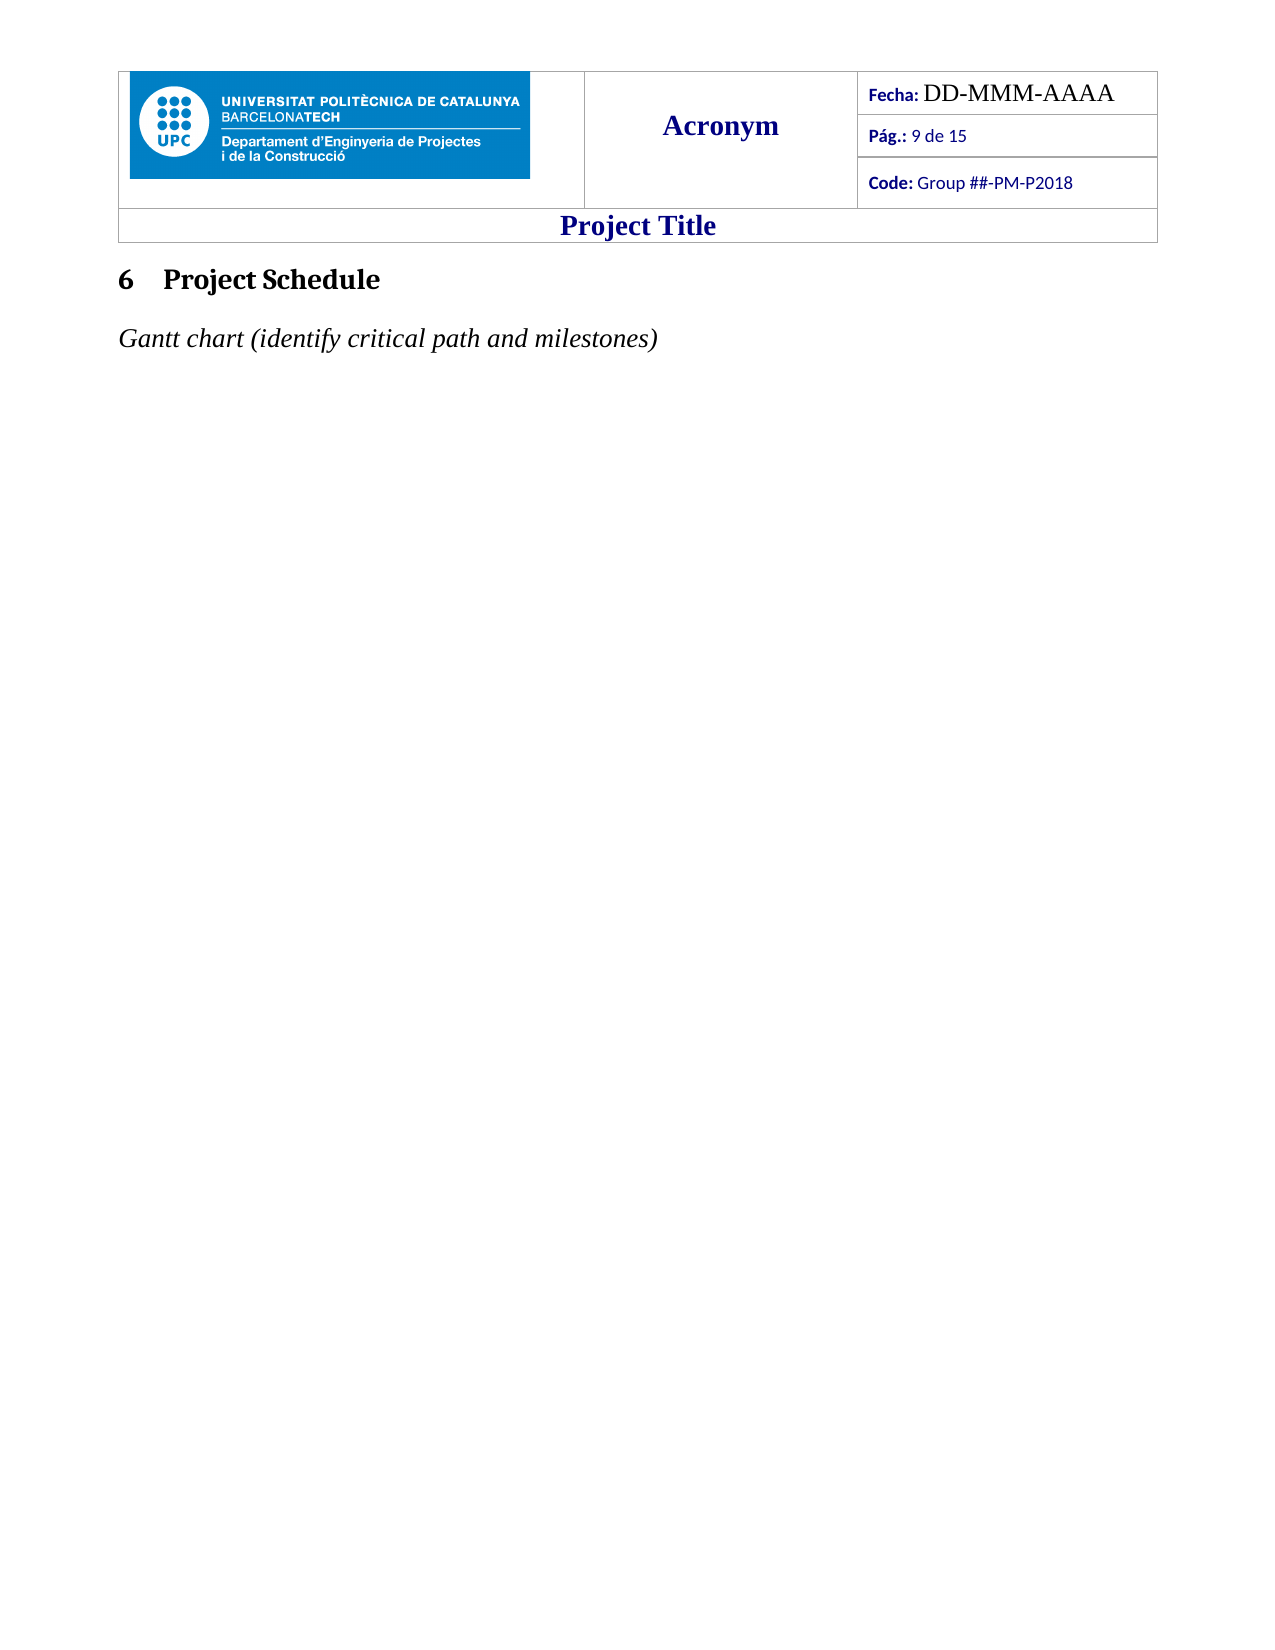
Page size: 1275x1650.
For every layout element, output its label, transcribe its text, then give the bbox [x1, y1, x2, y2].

picture [129, 71, 531, 179]
subtitle Project Schedule [118, 263, 1157, 297]
text Gantt chart (identify critical path and milestones) [118, 322, 1157, 353]
